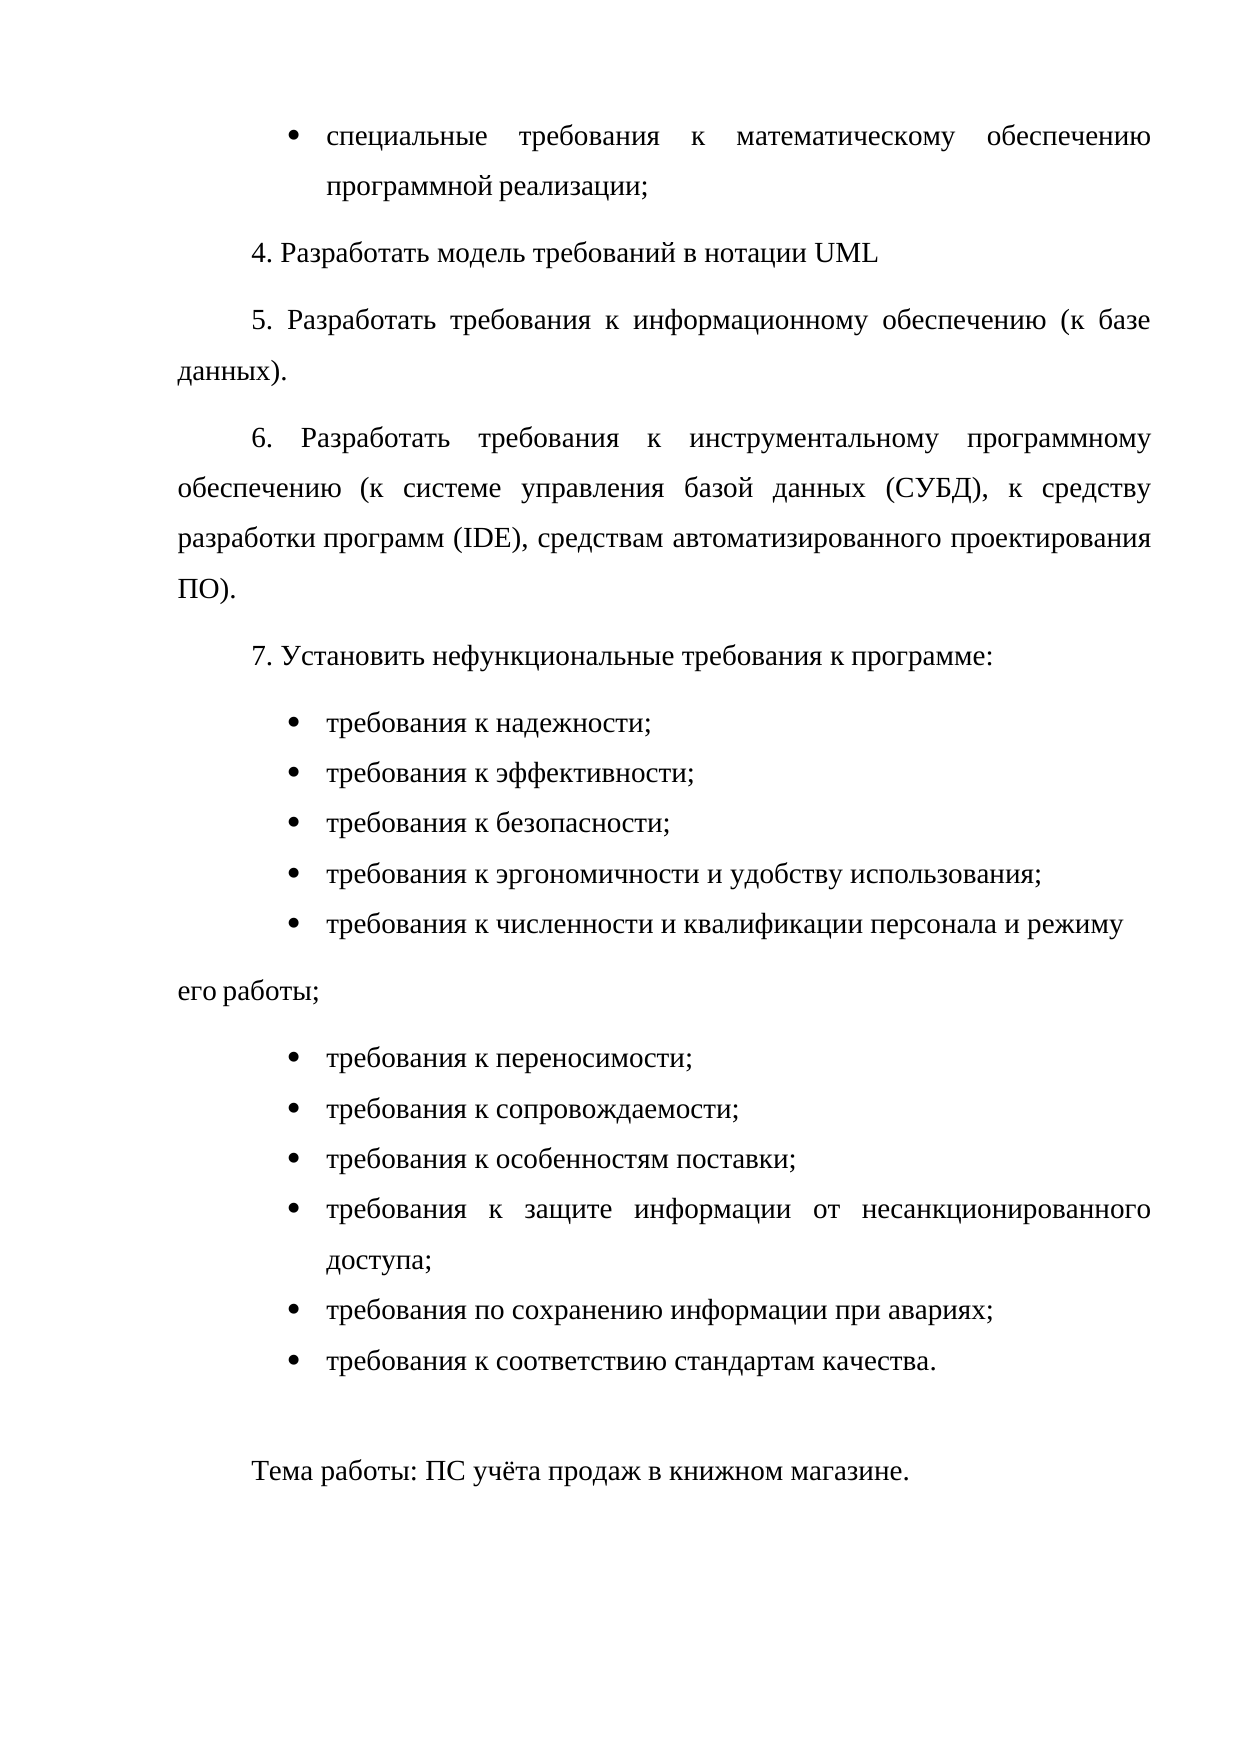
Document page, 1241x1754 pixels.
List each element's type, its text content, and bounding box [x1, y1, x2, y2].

text 7. Установить нефункциональные требования к программе: [177, 638, 1152, 671]
list требования к безопасности; [288, 806, 1152, 839]
list требования к эффективности; [288, 755, 1152, 789]
list требования к переносимости; [288, 1040, 1152, 1074]
text 4. Разработать модель требований в нотации UML [177, 236, 1152, 269]
text его работы; [177, 973, 1152, 1007]
list требования к сопровождаемости; [288, 1091, 1152, 1124]
list требования к особенностям поставки; [288, 1141, 1152, 1175]
text 5. Разработать требования к информационному обеспечению (к базе данных). [177, 302, 1152, 386]
list требования к защите информации от несанкционированного доступа; [288, 1192, 1152, 1276]
list специальные требования к математическому обеспечению программной реализации; [288, 118, 1152, 202]
text 6. Разработать требования к инструментальному программному обеспечению (к системе управления базой данных (СУБД), к средству разработки программ (IDE), средствам автоматизированного проектирования ПО). [177, 420, 1152, 604]
list требования к численности и квалификации персонала и режиму [288, 906, 1152, 940]
list требования к соответствию стандартам качества. [288, 1343, 1152, 1376]
list требования к надежности; [288, 705, 1152, 738]
list требования к эргономичности и удобству использования; [288, 856, 1152, 889]
text Тема работы: ПС учёта продаж в книжном магазине. [251, 1410, 1152, 1487]
list требования по сохранению информации при авариях; [288, 1292, 1152, 1326]
